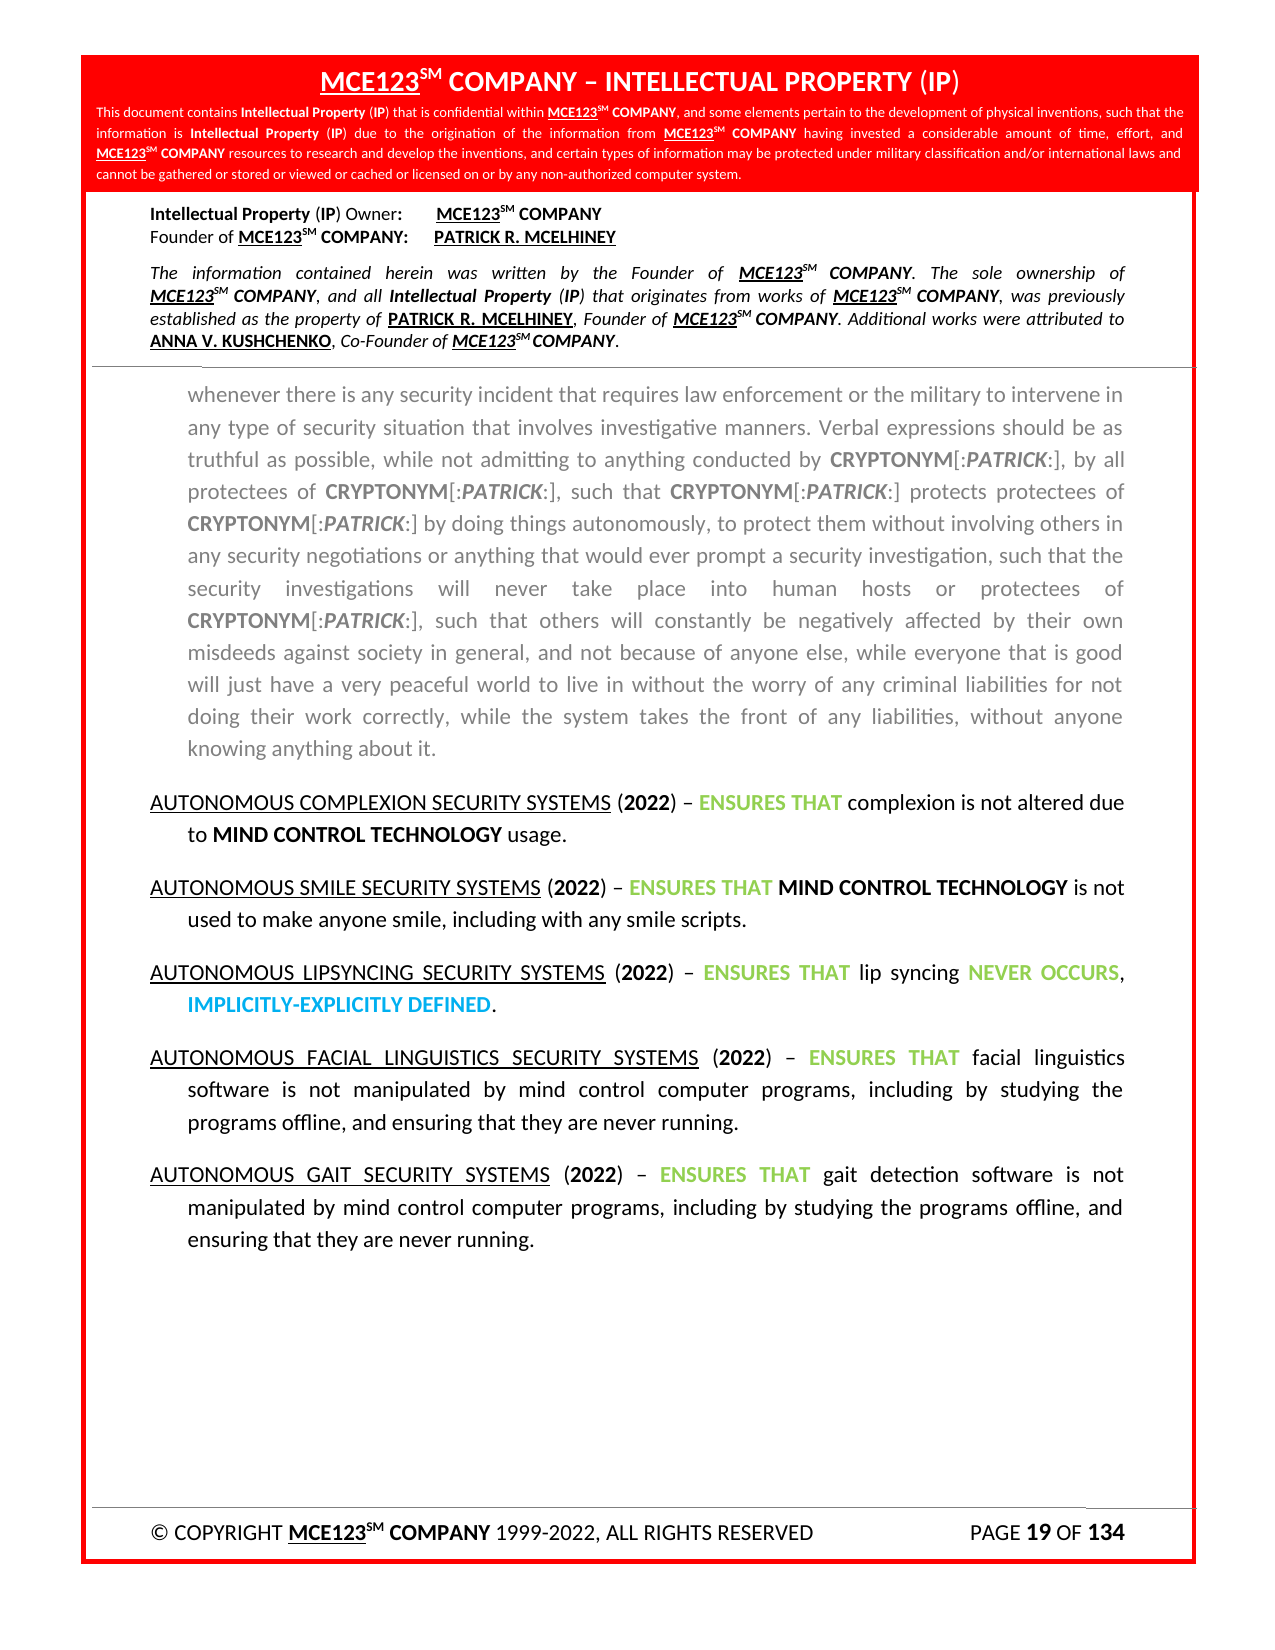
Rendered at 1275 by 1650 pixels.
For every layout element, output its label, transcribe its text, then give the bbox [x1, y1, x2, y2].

text AUTONOMOUS COMPLEXION SECURITY SYSTEMS (2022) – ENSURES THAT complexion is not altered due to MIND CONTROL TECHNOLOGY usage. [150, 788, 1125, 848]
text AUTONOMOUS GAIT SECURITY SYSTEMS (2022) – ENSURES THAT gait detection software is not manipulated by mind control computer programs, including by studying the programs offline, and ensuring that they are never running. [150, 1161, 1125, 1253]
text AUTONOMOUS SMILE SECURITY SYSTEMS (2022) – ENSURES THAT MIND CONTROL TECHNOLOGY is not used to make anyone smile, including with any smile scripts. [150, 873, 1125, 933]
text AUTONOMOUS FACIAL LINGUISTICS SECURITY SYSTEMS (2022) – ENSURES THAT facial linguistics software is not manipulated by mind control computer programs, including by studying the programs offline, and ensuring that they are never running. [150, 1043, 1125, 1136]
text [187, 381, 1125, 763]
text AUTONOMOUS LIPSYNCING SECURITY SYSTEMS (2022) – ENSURES THAT lip syncing NEVER OCCURS, IMPLICITLY-EXPLICITLY DEFINED. [150, 958, 1125, 1018]
